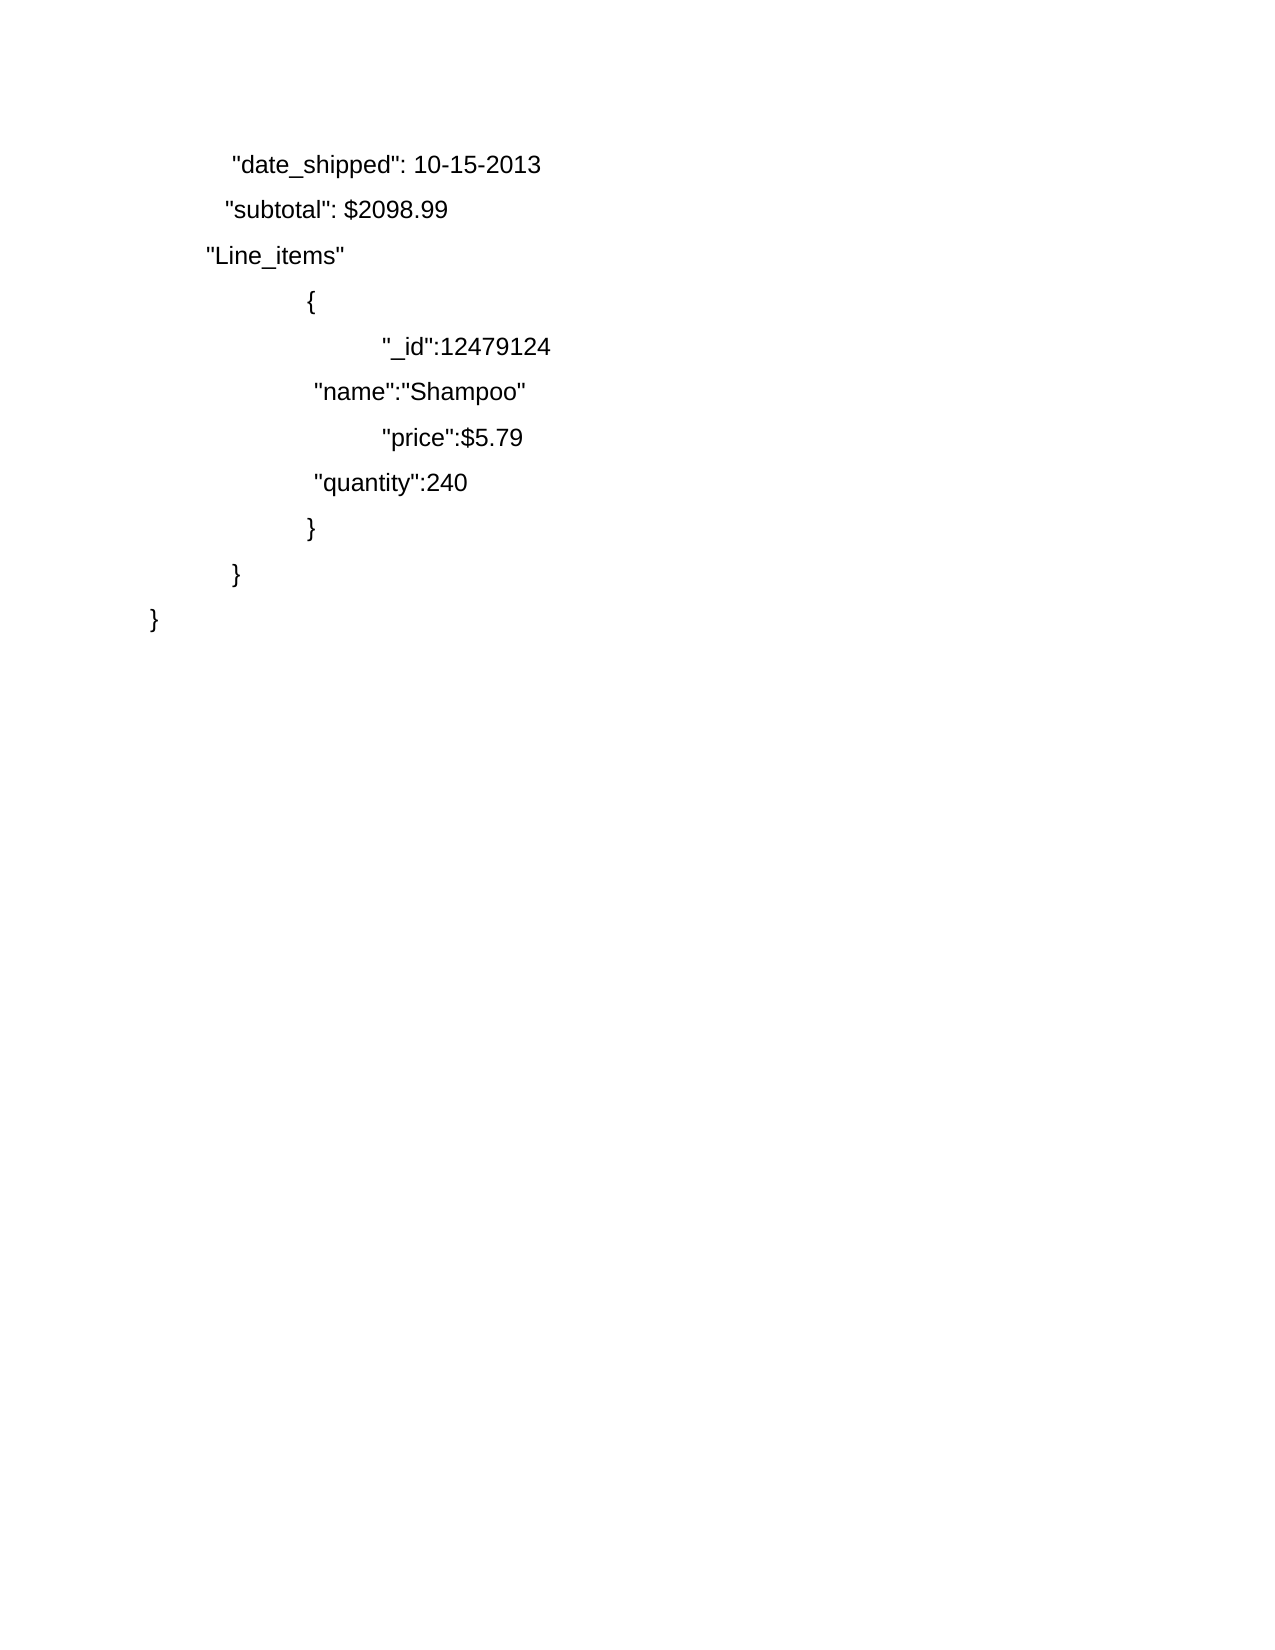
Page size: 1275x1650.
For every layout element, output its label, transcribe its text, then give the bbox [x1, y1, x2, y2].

text } [150, 604, 1125, 633]
text "Line_items" [150, 241, 1125, 269]
text } [150, 559, 1125, 587]
text } [150, 513, 1125, 542]
text "price":$5.79 [150, 422, 1125, 451]
text "name":"Shampoo" [150, 377, 1125, 406]
text "date_shipped": 10-15-2013 [150, 150, 1125, 179]
text "subtotal": $2098.99 [150, 195, 1125, 224]
text { [150, 286, 1125, 315]
text "_id":12479124 [150, 332, 1125, 360]
text "quantity":240 [150, 468, 1125, 497]
